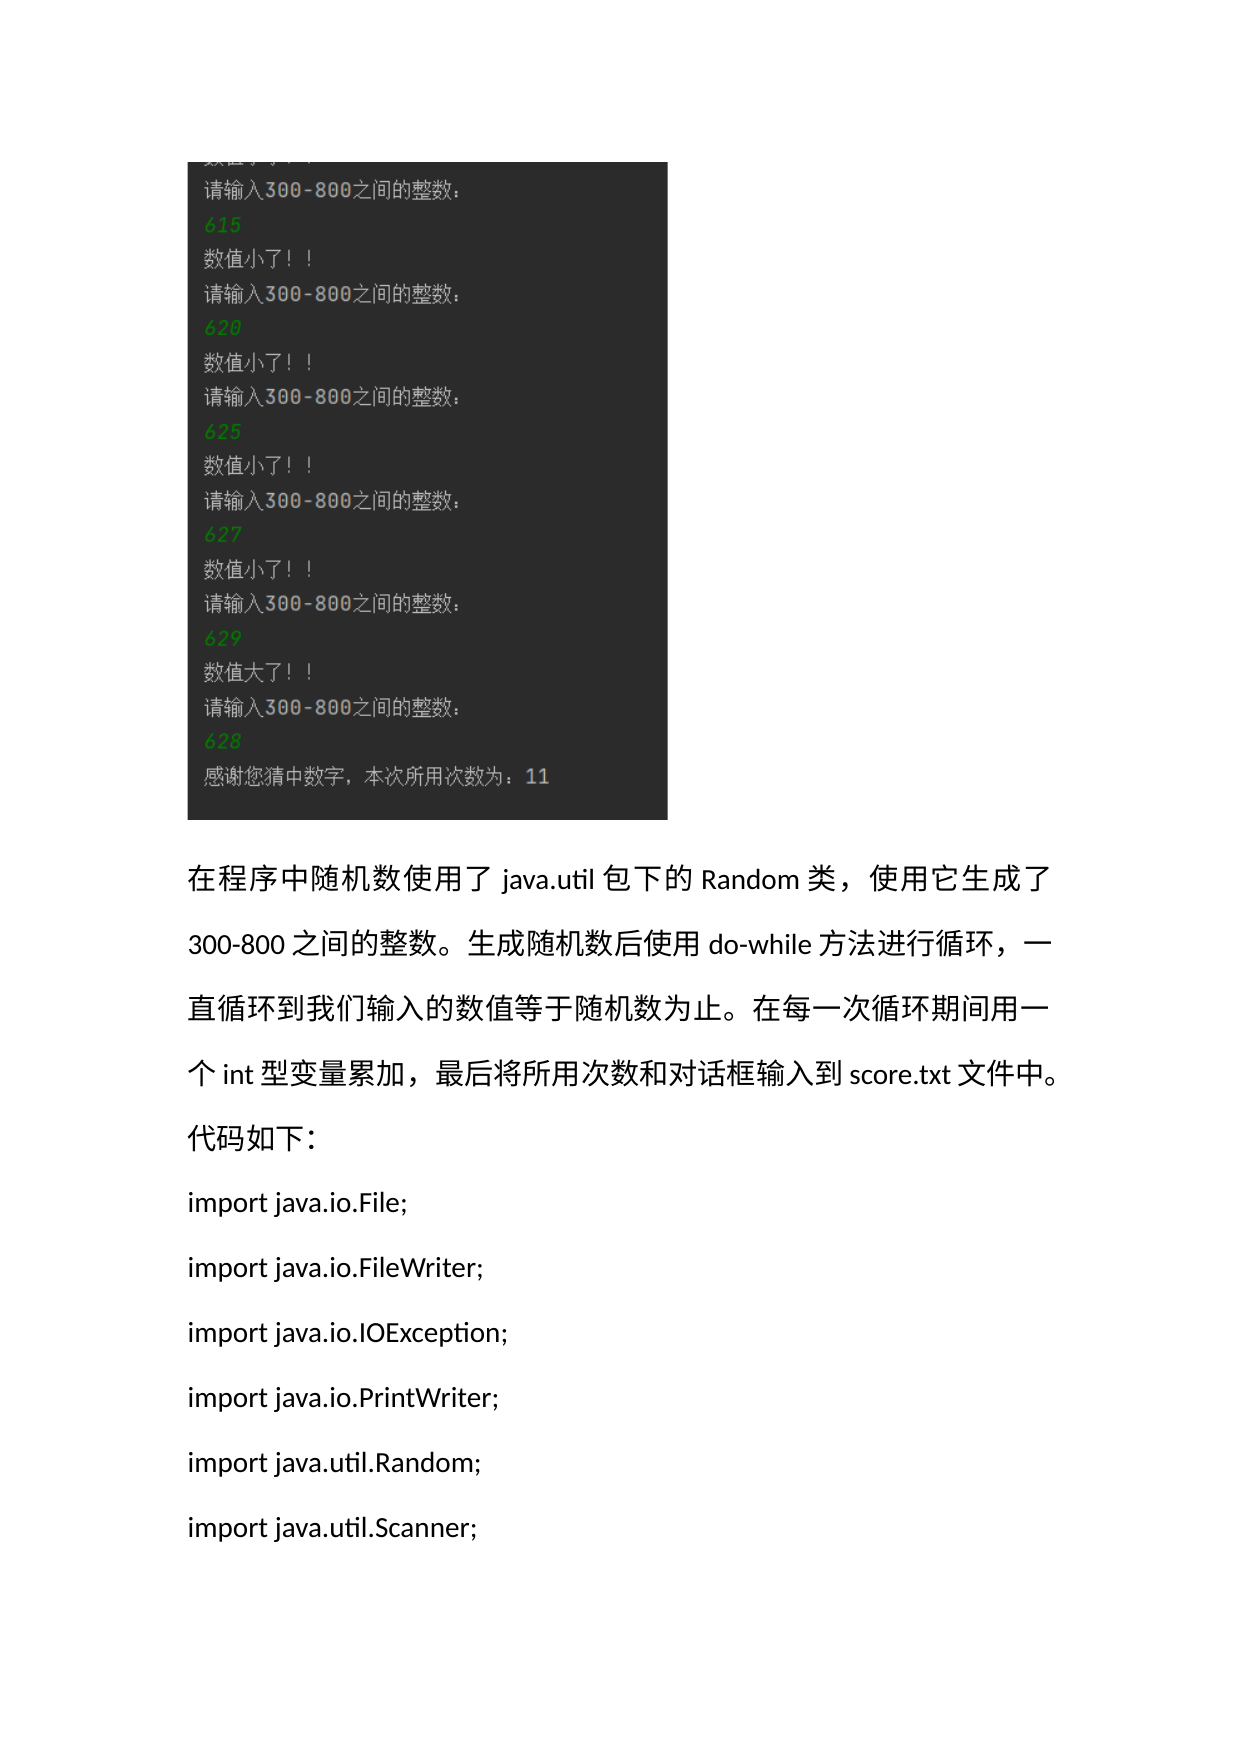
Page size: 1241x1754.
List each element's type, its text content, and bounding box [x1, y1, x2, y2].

text import java.util.Random; [187, 1429, 1053, 1494]
text 在程序中随机数使用了java.util包下的Random类，使用它生成了300-800之间的整数。生成随机数后使用do-while方法进行循环，一直循环到我们输入的数值等于随机数为止。在每一次循环期间用一个int型变量累加，最后将所用次数和对话框输入到score.txt文件中。 [187, 844, 1053, 1104]
text import java.util.Scanner; [187, 1494, 1053, 1559]
text 代码如下： [187, 1104, 1053, 1169]
text import java.io.File; [187, 1169, 1053, 1234]
picture [187, 162, 668, 820]
text import java.io.FileWriter; [187, 1234, 1053, 1299]
text import java.io.PrintWriter; [187, 1364, 1053, 1429]
text import java.io.IOException; [187, 1299, 1053, 1364]
